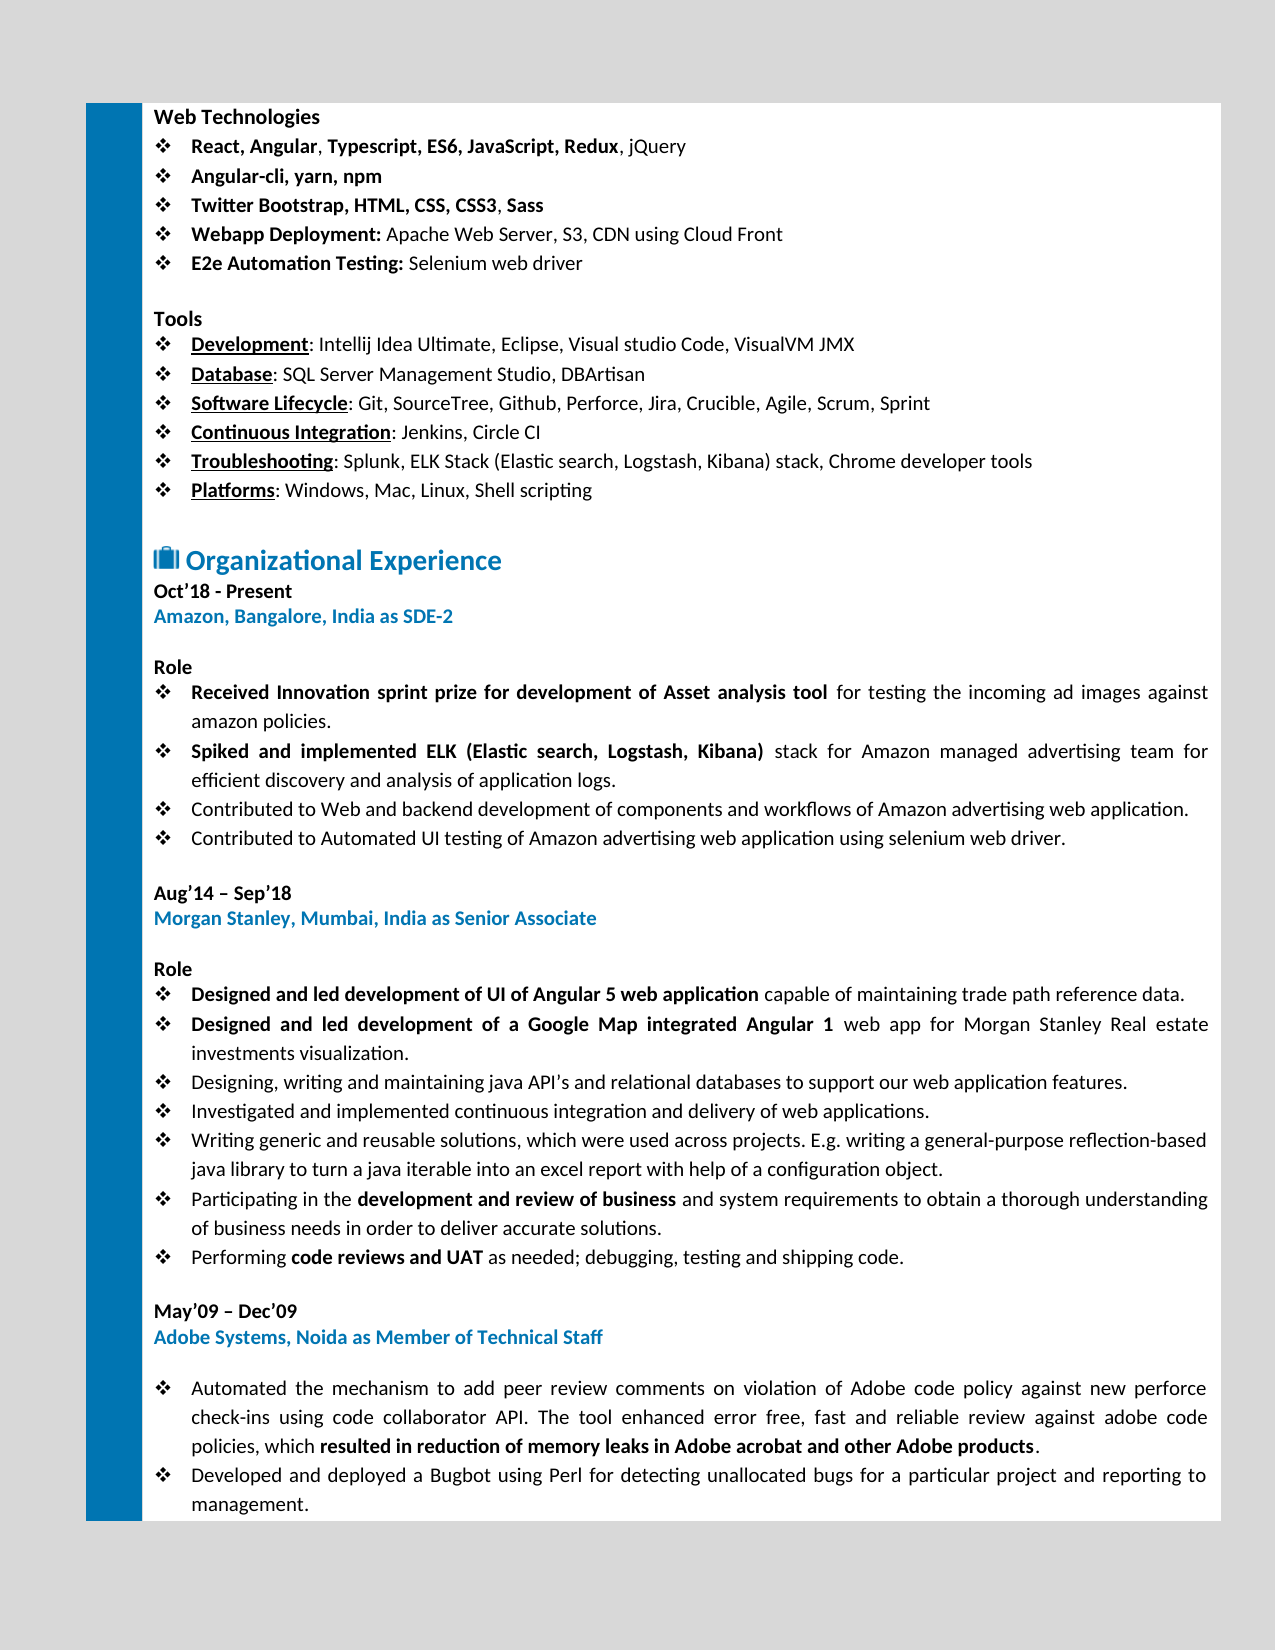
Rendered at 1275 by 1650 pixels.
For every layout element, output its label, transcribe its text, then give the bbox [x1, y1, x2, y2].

table_cell [86, 103, 142, 1521]
table_cell Web Technologies React, Angular, Typescript, ES6, JavaScript, Redux, jQuery Angular-cli, yarn, npm Twitter Bootstrap, HTML, CSS, CSS3, Sass Webapp Deployment: Apache Web Server, S3, CDN using Cloud Front E2e Automation Testing: Selenium web driver Tools Development: Intellij Idea Ultimate, Eclipse, Visual studio Code, VisualVM JMX Database: SQL Server Management Studio, DBArtisan Software Lifecycle: Git, SourceTree, Github, Perforce, Jira, Crucible, Agile, Scrum, Sprint Continuous Integration: Jenkins, Circle CI Troubleshooting: Splunk, ELK Stack (Elastic search, Logstash, Kibana) stack, Chrome developer tools Platforms: Windows, Mac, Linux, Shell scripting Organizational Experience Oct’18 - Present Amazon, Bangalore, India as SDE-2 Role Received Innovation sprint prize for development of Asset analysis tool for testing the incoming ad images against amazon policies. Spiked and implemented ELK (Elastic search, Logstash, Kibana) stack for Amazon managed advertising team for efficient discovery and analysis of application logs. Contributed to Web and backend development of components and workflows of Amazon advertising web application. Contributed to Automated UI testing of Amazon advertising web application using selenium web driver. Aug’14 – Sep’18 Morgan Stanley, Mumbai, India as Senior Associate Role Designed and led development of UI of Angular 5 web application capable of maintaining trade path reference data. Designed and led development of a Google Map integrated Angular 1 web app for Morgan Stanley Real estate investments visualization. Designing, writing and maintaining java API’s and relational databases to support our web application features. Investigated and implemented continuous integration and delivery of web applications. Writing generic and reusable solutions, which were used across projects. E.g. writing a general-purpose reflection-based java library to turn a java iterable into an excel report with help of a configuration object. Participating in the development and review of business and system requirements to obtain a thorough understanding of business needs in order to deliver accurate solutions. Performing code reviews and UAT as needed; debugging, testing and shipping code. May’09 – Dec’09 Adobe Systems, Noida as Member of Technical Staff Automated the mechanism to add peer review comments on violation of Adobe code policy against new perforce check-ins using code collaborator API. The tool enhanced error free, fast and reliable review against adobe code policies, which resulted in reduction of memory leaks in Adobe acrobat and other Adobe products. Developed and deployed a Bugbot using Perl for detecting unallocated bugs for a particular project and reporting to management. [143, 103, 1221, 1521]
picture [153, 545, 180, 571]
